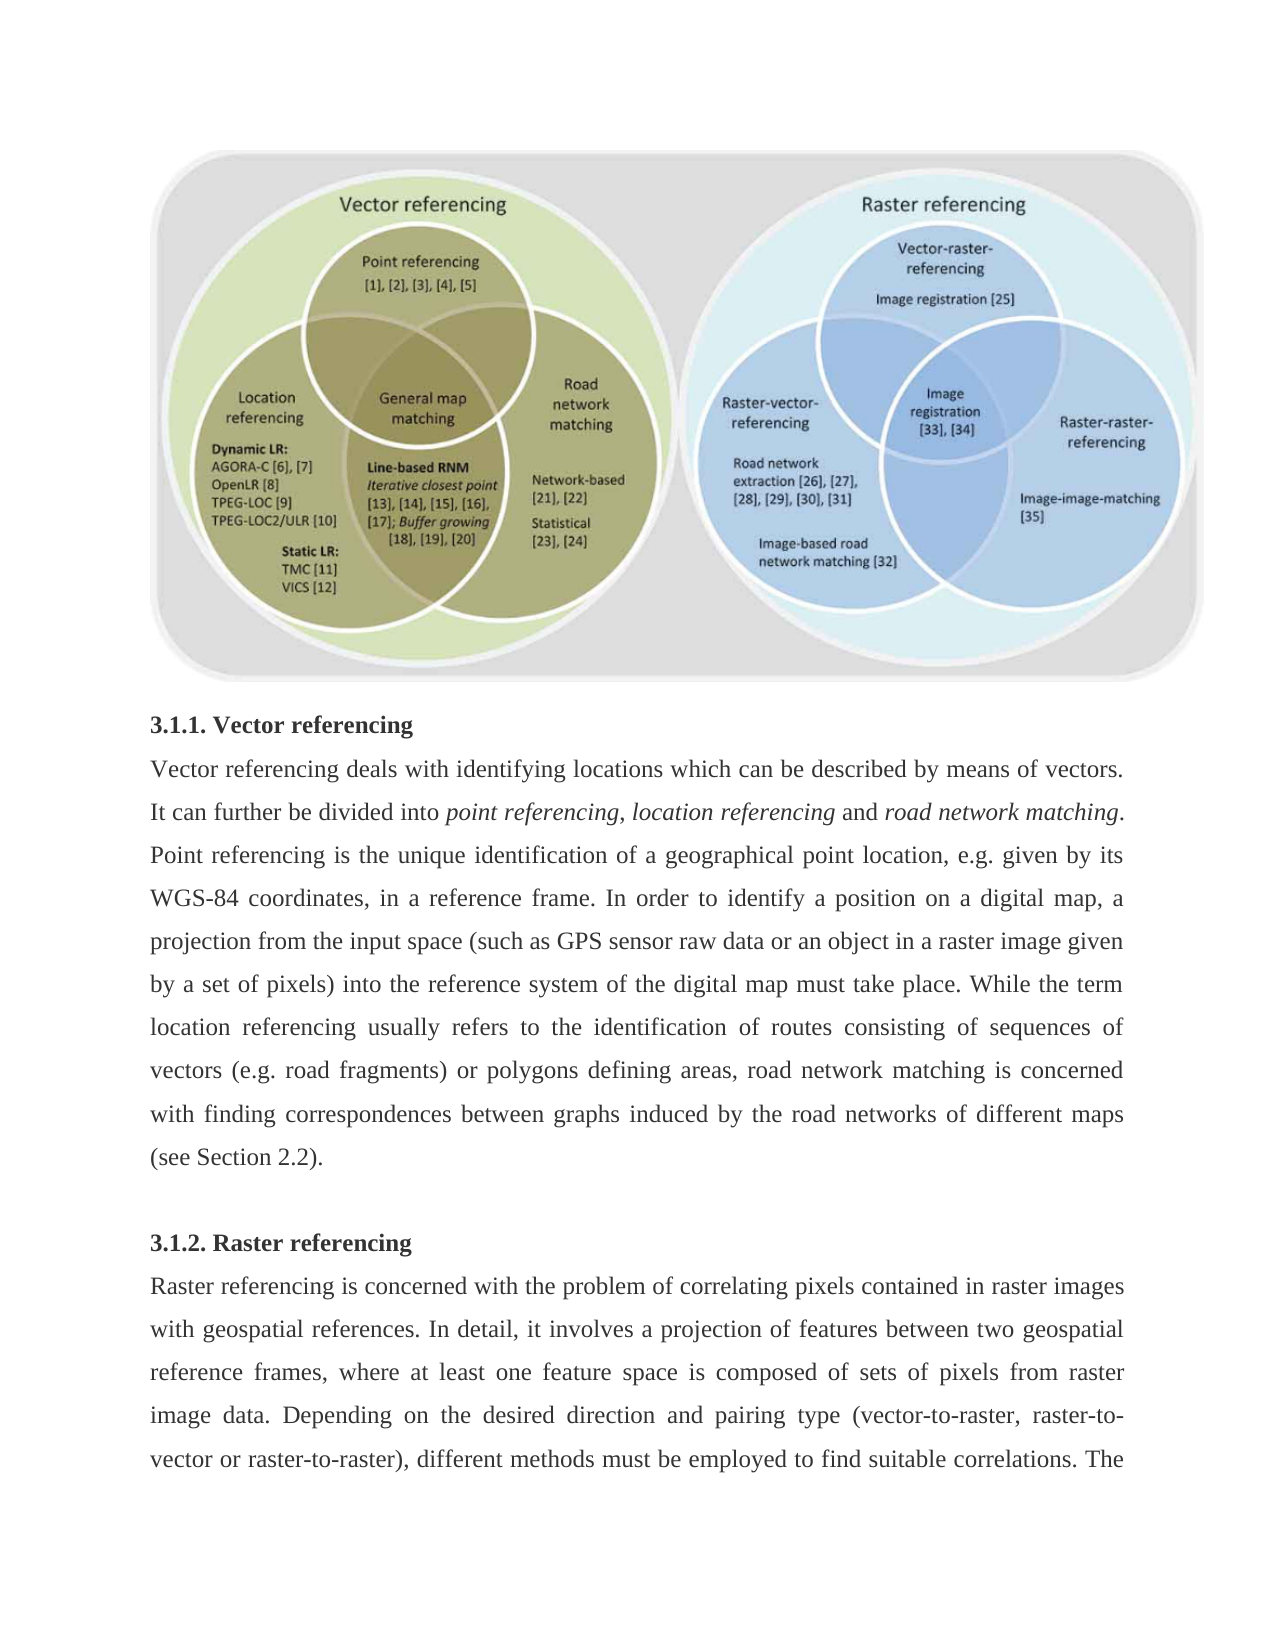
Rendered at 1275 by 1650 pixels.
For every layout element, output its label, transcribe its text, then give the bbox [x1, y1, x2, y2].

text 3.1.2. Raster referencing [150, 1228, 1125, 1257]
text 3.1.1. Vector referencing [150, 711, 1125, 739]
text Vector referencing deals with identifying locations which can be described by means of vectors. It can further be divided into point referencing, location referencing and road network matching. Point referencing is the unique identification of a geographical point location, e.g. given by its WGS-84 coordinates, in a reference frame. In order to identify a position on a digital map, a projection from the input space (such as GPS sensor raw data or an object in a raster image given by a set of pixels) into the reference system of the digital map must take place. While the term location referencing usually refers to the identification of routes consisting of sequences of vectors (e.g. road fragments) or polygons defining areas, road network matching is concerned with finding correspondences between graphs induced by the road networks of different maps (see Section 2.2). [150, 754, 1125, 1171]
picture [150, 150, 1205, 682]
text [150, 1271, 1125, 1472]
